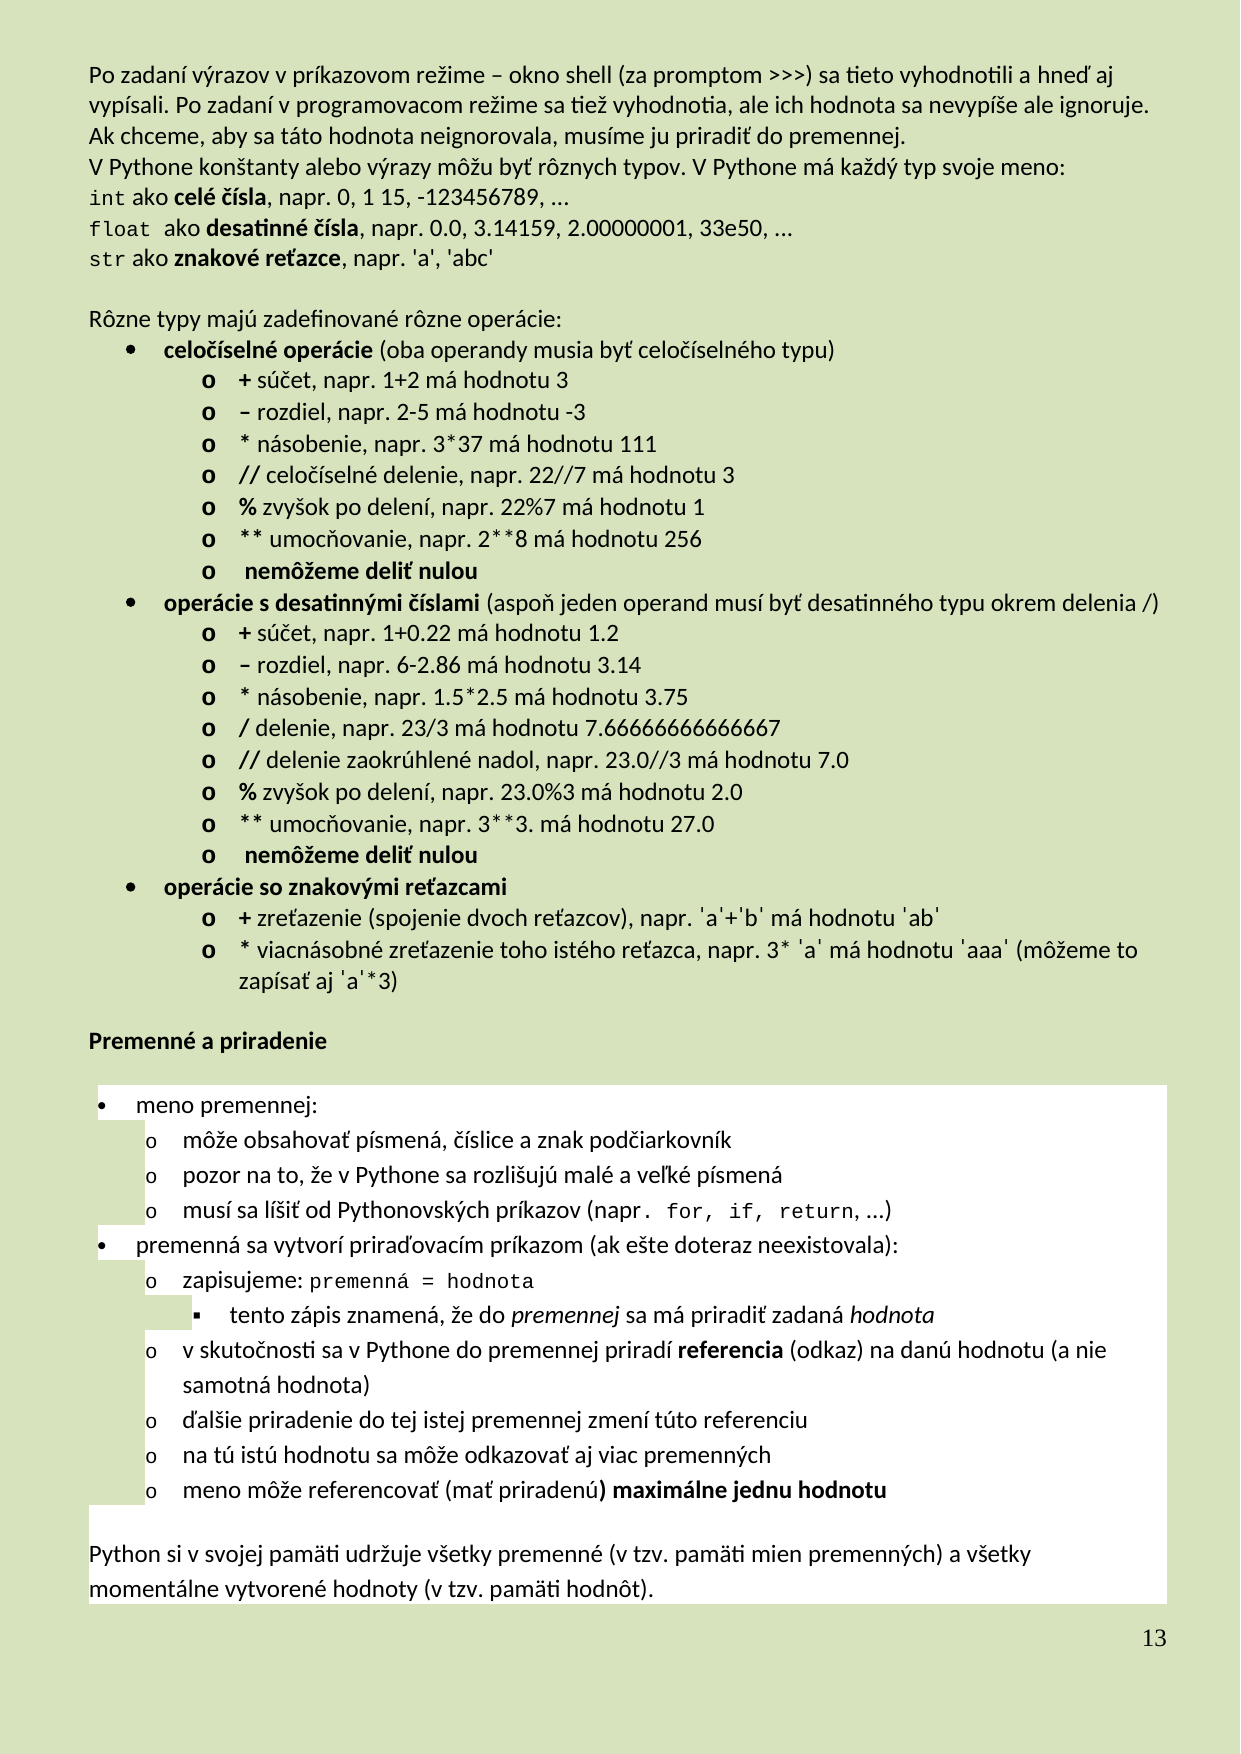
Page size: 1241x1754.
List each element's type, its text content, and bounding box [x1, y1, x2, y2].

list zapisujeme: premenná = hodnota [145, 1260, 1167, 1295]
list premenná sa vytvorí priraďovacím príkazom (ak ešte doteraz neexistovala): [98, 1225, 1167, 1260]
list ** umocňovanie, napr. 2**8 má hodnotu 256 [201, 523, 1167, 555]
list + súčet, napr. 1+0.22 má hodnotu 1.2 [201, 617, 1167, 649]
text Po zadaní výrazov v príkazovom režime – okno shell (za promptom >>>) sa tieto vyhodnotili a hneď aj vypísali. Po zadaní v programovacom režime sa tiež vyhodnotia, ale ich hodnota sa nevypíše ale ignoruje. Ak chceme, aby sa táto hodnota neignorovala, musíme ju priradiť do premennej. [89, 59, 1167, 151]
list – rozdiel, napr. 6-2.86 má hodnotu 3.14 [201, 649, 1167, 681]
list tento zápis znamená, že do premennej sa má priradiť zadaná hodnota [192, 1295, 1167, 1330]
list pozor na to, že v Pythone sa rozlišujú malé a veľké písmená [145, 1155, 1167, 1190]
list + zreťazenie (spojenie dvoch reťazcov), napr. ˈaˈ+ˈbˈ má hodnotu ˈabˈ [201, 902, 1167, 934]
list ** umocňovanie, napr. 3**3. má hodnotu 27.0 [201, 808, 1167, 840]
list musí sa líšiť od Pythonovských príkazov (napr. for, if, return, ...) [145, 1190, 1167, 1225]
list operácie s desatinnými číslami (aspoň jeden operand musí byť desatinného typu okrem delenia /) [126, 587, 1167, 617]
list * viacnásobné zreťazenie toho istého reťazca, napr. 3* ˈaˈ má hodnotu ˈaaaˈ (môžeme to zapísať aj ˈaˈ*3) [201, 934, 1167, 996]
list * násobenie, napr. 1.5*2.5 má hodnotu 3.75 [201, 681, 1167, 713]
list môže obsahovať písmená, číslice a znak podčiarkovník [145, 1120, 1167, 1155]
text int ako celé čísla, napr. 0, 1 15, -123456789, ... [89, 181, 1167, 212]
text str ako znakové reťazce, napr. 'a', 'abc' [89, 242, 1167, 273]
list na tú istú hodnotu sa môže odkazovať aj viac premenných [145, 1435, 1167, 1470]
list nemôžeme deliť nulou [201, 840, 1167, 871]
text Premenné a priradenie [89, 1025, 1167, 1056]
list * násobenie, napr. 3*37 má hodnotu 111 [201, 428, 1167, 460]
list ďalšie priradenie do tej istej premennej zmení túto referenciu [145, 1400, 1167, 1435]
list / delenie, napr. 23/3 má hodnotu 7.66666666666667 [201, 713, 1167, 744]
list celočíselné operácie (oba operandy musia byť celočíselného typu) [126, 334, 1167, 364]
list // delenie zaokrúhlené nadol, napr. 23.0//3 má hodnotu 7.0 [201, 744, 1167, 776]
list meno premennej: [98, 1085, 1167, 1120]
list meno môže referencovať (mať priradenú) maximálne jednu hodnotu [145, 1470, 1167, 1505]
text Python si v svojej pamäti udržuje všetky premenné (v tzv. pamäti mien premenných) a všetky momentálne vytvorené hodnoty (v tzv. pamäti hodnôt). [89, 1534, 1167, 1604]
text V Pythone konštanty alebo výrazy môžu byť rôznych typov. V Pythone má každý typ svoje meno: [89, 151, 1167, 181]
text float ako desatinné čísla, napr. 0.0, 3.14159, 2.00000001, 33e50, ... [89, 212, 1167, 242]
list – rozdiel, napr. 2-5 má hodnotu -3 [201, 396, 1167, 428]
list // celočíselné delenie, napr. 22//7 má hodnotu 3 [201, 460, 1167, 491]
list + súčet, napr. 1+2 má hodnotu 3 [201, 364, 1167, 396]
text Rôzne typy majú zadefinované rôzne operácie: [89, 303, 1167, 334]
list v skutočnosti sa v Pythone do premennej priradí referencia (odkaz) na danú hodnotu (a nie samotná hodnota) [145, 1330, 1167, 1400]
list % zvyšok po delení, napr. 23.0%3 má hodnotu 2.0 [201, 776, 1167, 808]
list % zvyšok po delení, napr. 22%7 má hodnotu 1 [201, 491, 1167, 523]
list nemôžeme deliť nulou [201, 555, 1167, 587]
list operácie so znakovými reťazcami [126, 871, 1167, 902]
